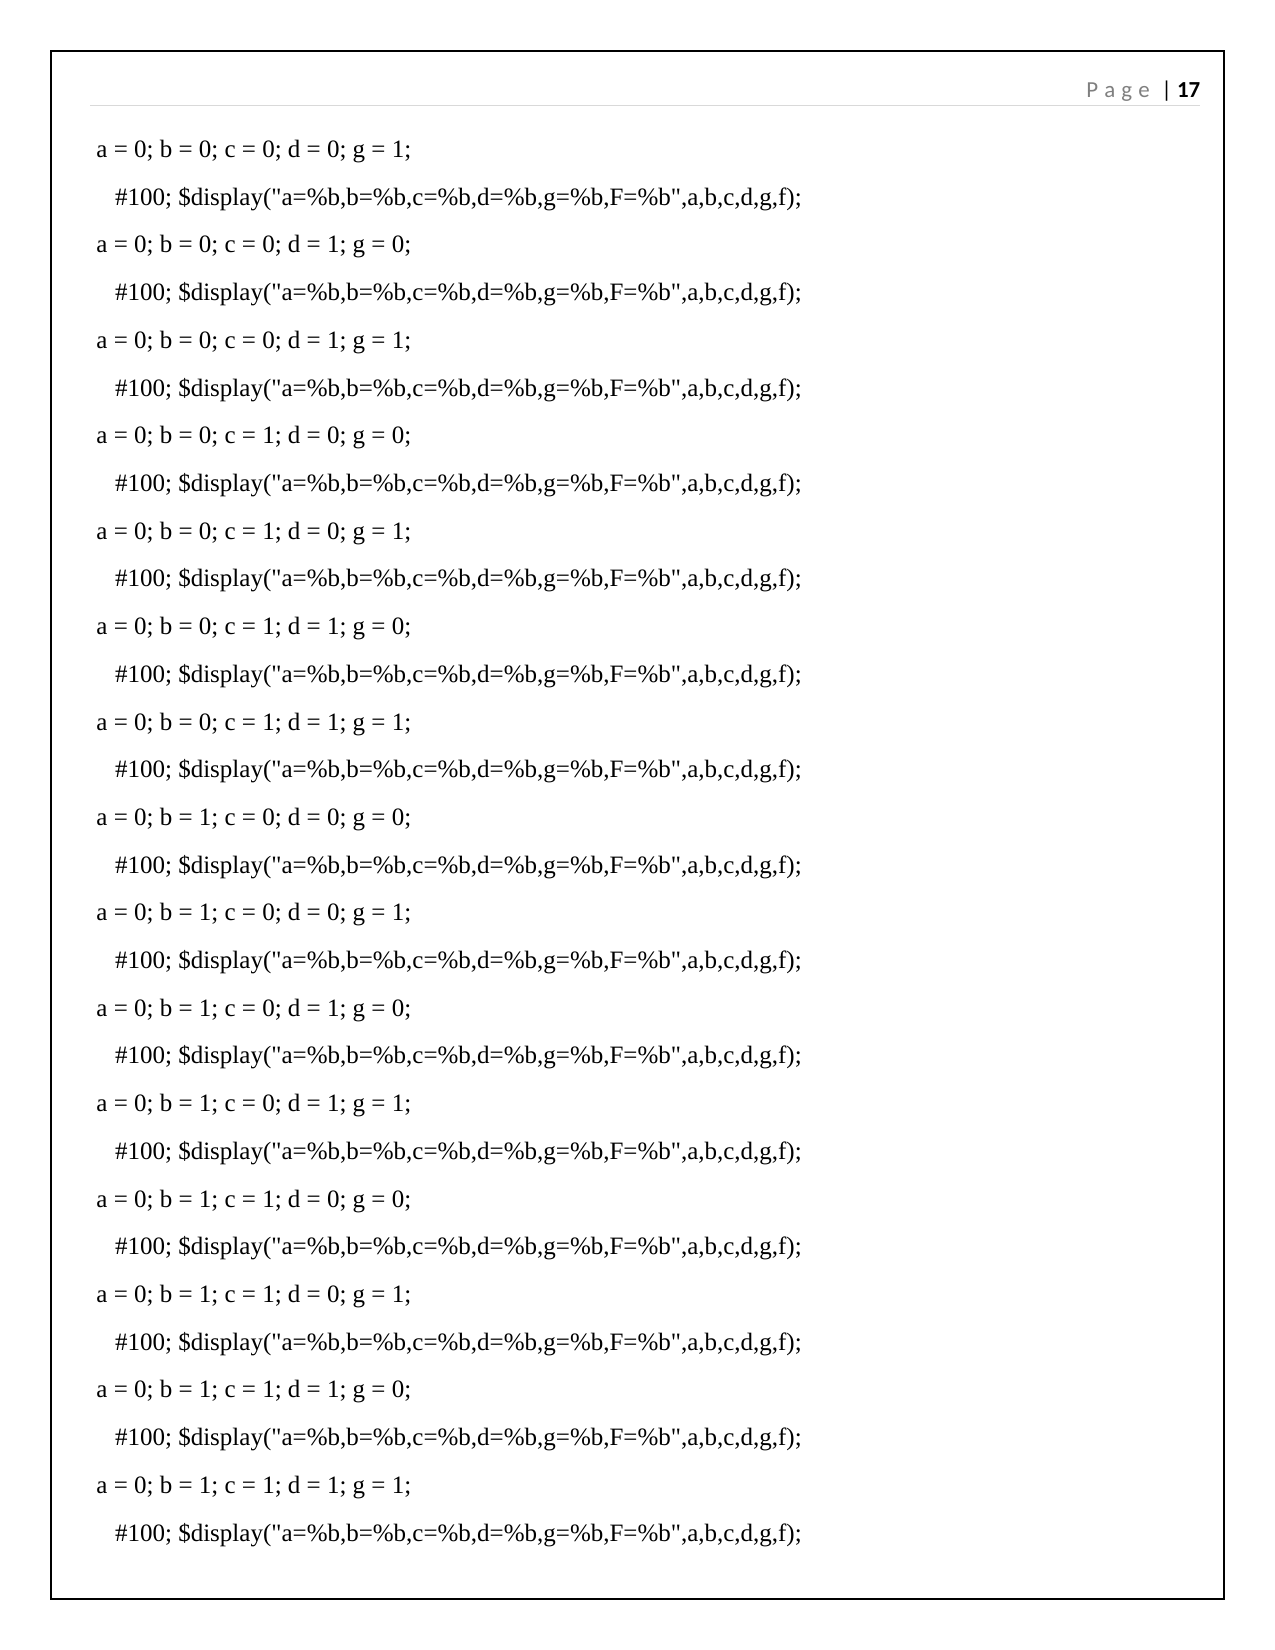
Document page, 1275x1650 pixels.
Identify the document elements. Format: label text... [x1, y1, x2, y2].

text #100; $display("a=%b,b=%b,c=%b,d=%b,g=%b,F=%b",a,b,c,d,g,f); [90, 373, 1200, 401]
text #100; $display("a=%b,b=%b,c=%b,d=%b,g=%b,F=%b",a,b,c,d,g,f); [90, 277, 1200, 306]
text a = 0; b = 0; c = 1; d = 0; g = 0; [90, 420, 1200, 449]
text a = 0; b = 0; c = 0; d = 1; g = 1; [90, 325, 1200, 354]
text #100; $display("a=%b,b=%b,c=%b,d=%b,g=%b,F=%b",a,b,c,d,g,f); [90, 1136, 1200, 1165]
text a = 0; b = 1; c = 0; d = 1; g = 0; [90, 993, 1200, 1022]
text a = 0; b = 1; c = 1; d = 1; g = 0; [90, 1374, 1200, 1403]
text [90, 1518, 1200, 1546]
text a = 0; b = 1; c = 0; d = 1; g = 1; [90, 1088, 1200, 1117]
text a = 0; b = 0; c = 1; d = 1; g = 1; [90, 707, 1200, 735]
text #100; $display("a=%b,b=%b,c=%b,d=%b,g=%b,F=%b",a,b,c,d,g,f); [90, 945, 1200, 974]
text #100; $display("a=%b,b=%b,c=%b,d=%b,g=%b,F=%b",a,b,c,d,g,f); [90, 754, 1200, 783]
text a = 0; b = 0; c = 0; d = 1; g = 0; [90, 229, 1200, 258]
text a = 0; b = 0; c = 0; d = 0; g = 1; [90, 134, 1200, 163]
text #100; $display("a=%b,b=%b,c=%b,d=%b,g=%b,F=%b",a,b,c,d,g,f); [90, 1041, 1200, 1069]
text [90, 1422, 1200, 1451]
text #100; $display("a=%b,b=%b,c=%b,d=%b,g=%b,F=%b",a,b,c,d,g,f); [90, 850, 1200, 878]
text a = 0; b = 0; c = 1; d = 0; g = 1; [90, 516, 1200, 544]
text #100; $display("a=%b,b=%b,c=%b,d=%b,g=%b,F=%b",a,b,c,d,g,f); [90, 1231, 1200, 1260]
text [90, 1327, 1200, 1356]
text #100; $display("a=%b,b=%b,c=%b,d=%b,g=%b,F=%b",a,b,c,d,g,f); [90, 182, 1200, 211]
text a = 0; b = 1; c = 0; d = 0; g = 1; [90, 897, 1200, 926]
text a = 0; b = 1; c = 1; d = 0; g = 0; [90, 1184, 1200, 1212]
text #100; $display("a=%b,b=%b,c=%b,d=%b,g=%b,F=%b",a,b,c,d,g,f); [90, 563, 1200, 592]
text a = 0; b = 1; c = 1; d = 1; g = 1; [90, 1470, 1200, 1499]
text a = 0; b = 1; c = 0; d = 0; g = 0; [90, 802, 1200, 831]
text #100; $display("a=%b,b=%b,c=%b,d=%b,g=%b,F=%b",a,b,c,d,g,f); [90, 659, 1200, 688]
text #100; $display("a=%b,b=%b,c=%b,d=%b,g=%b,F=%b",a,b,c,d,g,f); [90, 468, 1200, 497]
text a = 0; b = 0; c = 1; d = 1; g = 0; [90, 611, 1200, 640]
text a = 0; b = 1; c = 1; d = 0; g = 1; [90, 1279, 1200, 1308]
